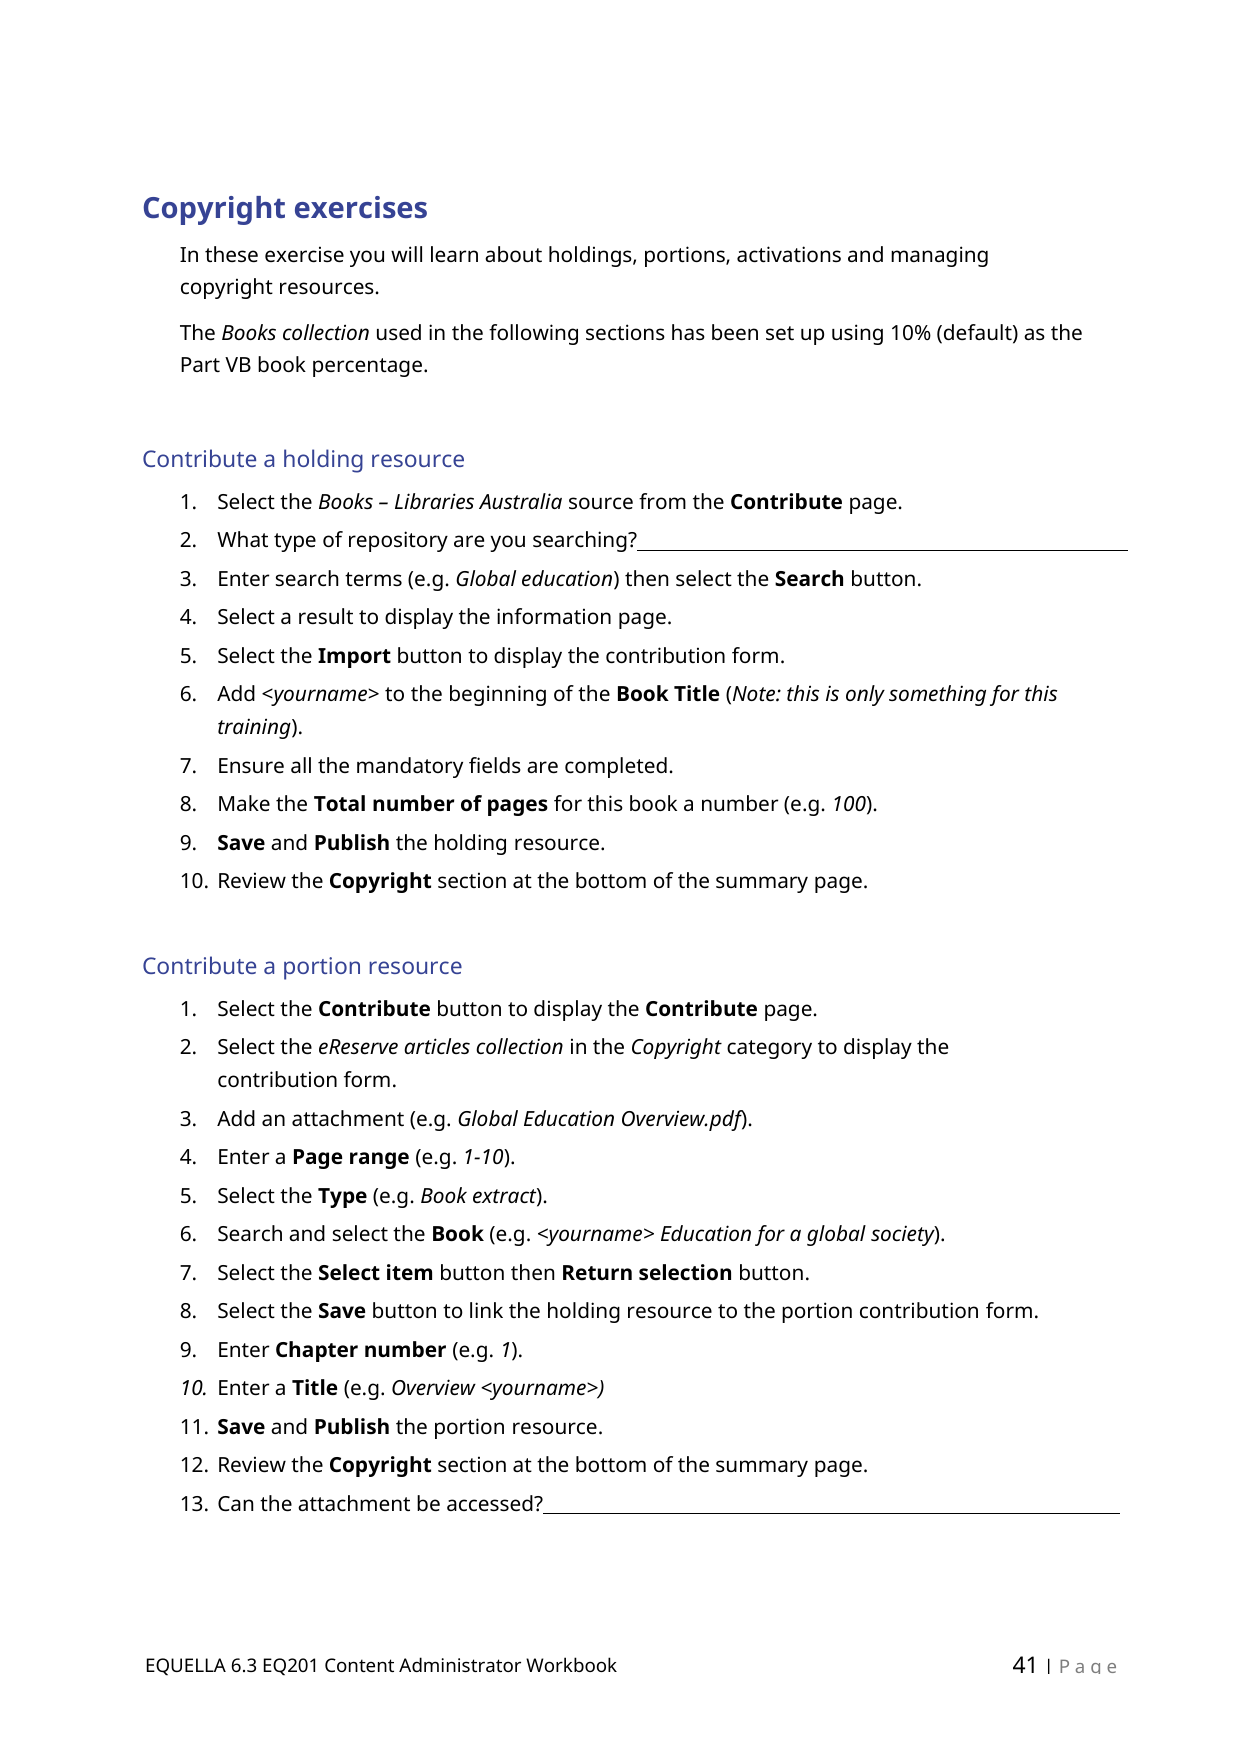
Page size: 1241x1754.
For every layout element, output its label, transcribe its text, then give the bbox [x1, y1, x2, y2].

subtitle Contribute a portion resource [142, 950, 1146, 981]
list Enter a Page range (e.g. 1-10). [179, 1142, 1146, 1171]
text Copyright exercises [142, 187, 1146, 227]
list Can the attachment be accessed? [179, 1489, 1146, 1517]
list Select the eReserve articles collection in the Copyright category to display the contribution form. [179, 1032, 1038, 1093]
list What type of repository are you searching? [179, 526, 1146, 554]
list Review the Copyright section at the bottom of the summary page. [179, 1450, 1146, 1479]
text In these exercise you will learn about holdings, portions, activations and managing copyright resources. [179, 240, 1053, 301]
list Select a result to display the information page. [179, 602, 1146, 631]
list Add <yourname> to the beginning of the Book Title (Note: this is only something for this training). [179, 679, 1124, 741]
list Search and select the Book (e.g. <yourname> Education for a global society). [179, 1219, 1146, 1248]
list Select the Import button to display the contribution form. [179, 641, 1146, 669]
subtitle Contribute a holding resource [142, 443, 1146, 474]
list Select the Save button to link the holding resource to the portion contribution form. [179, 1296, 1146, 1325]
list Select the Type (e.g. Book extract). [179, 1181, 1146, 1209]
list Ensure all the mandatory fields are completed. [179, 751, 1146, 779]
list Make the Total number of pages for this book a number (e.g. 100). [179, 789, 1146, 818]
list Add an attachment (e.g. Global Education Overview.pdf). [179, 1104, 1146, 1132]
list Enter a Title (e.g. Overview <yourname>) [179, 1373, 1146, 1402]
list Save and Publish the portion resource. [179, 1412, 1146, 1440]
list Select the Contribute button to display the Contribute page. [179, 994, 1146, 1022]
list Save and Publish the holding resource. [179, 828, 1146, 856]
list Select the Select item button then Return selection button. [179, 1258, 1146, 1286]
list Review the Copyright section at the bottom of the summary page. [179, 866, 1146, 895]
list Enter Chapter number (e.g. 1). [179, 1335, 1146, 1363]
list Enter search terms (e.g. Global education) then select the Search button. [179, 564, 1146, 592]
list Select the Books – Libraries Australia source from the Contribute page. [179, 487, 1146, 515]
text The Books collection used in the following sections has been set up using 10% (default) as the Part VB book percentage. [179, 318, 1104, 379]
